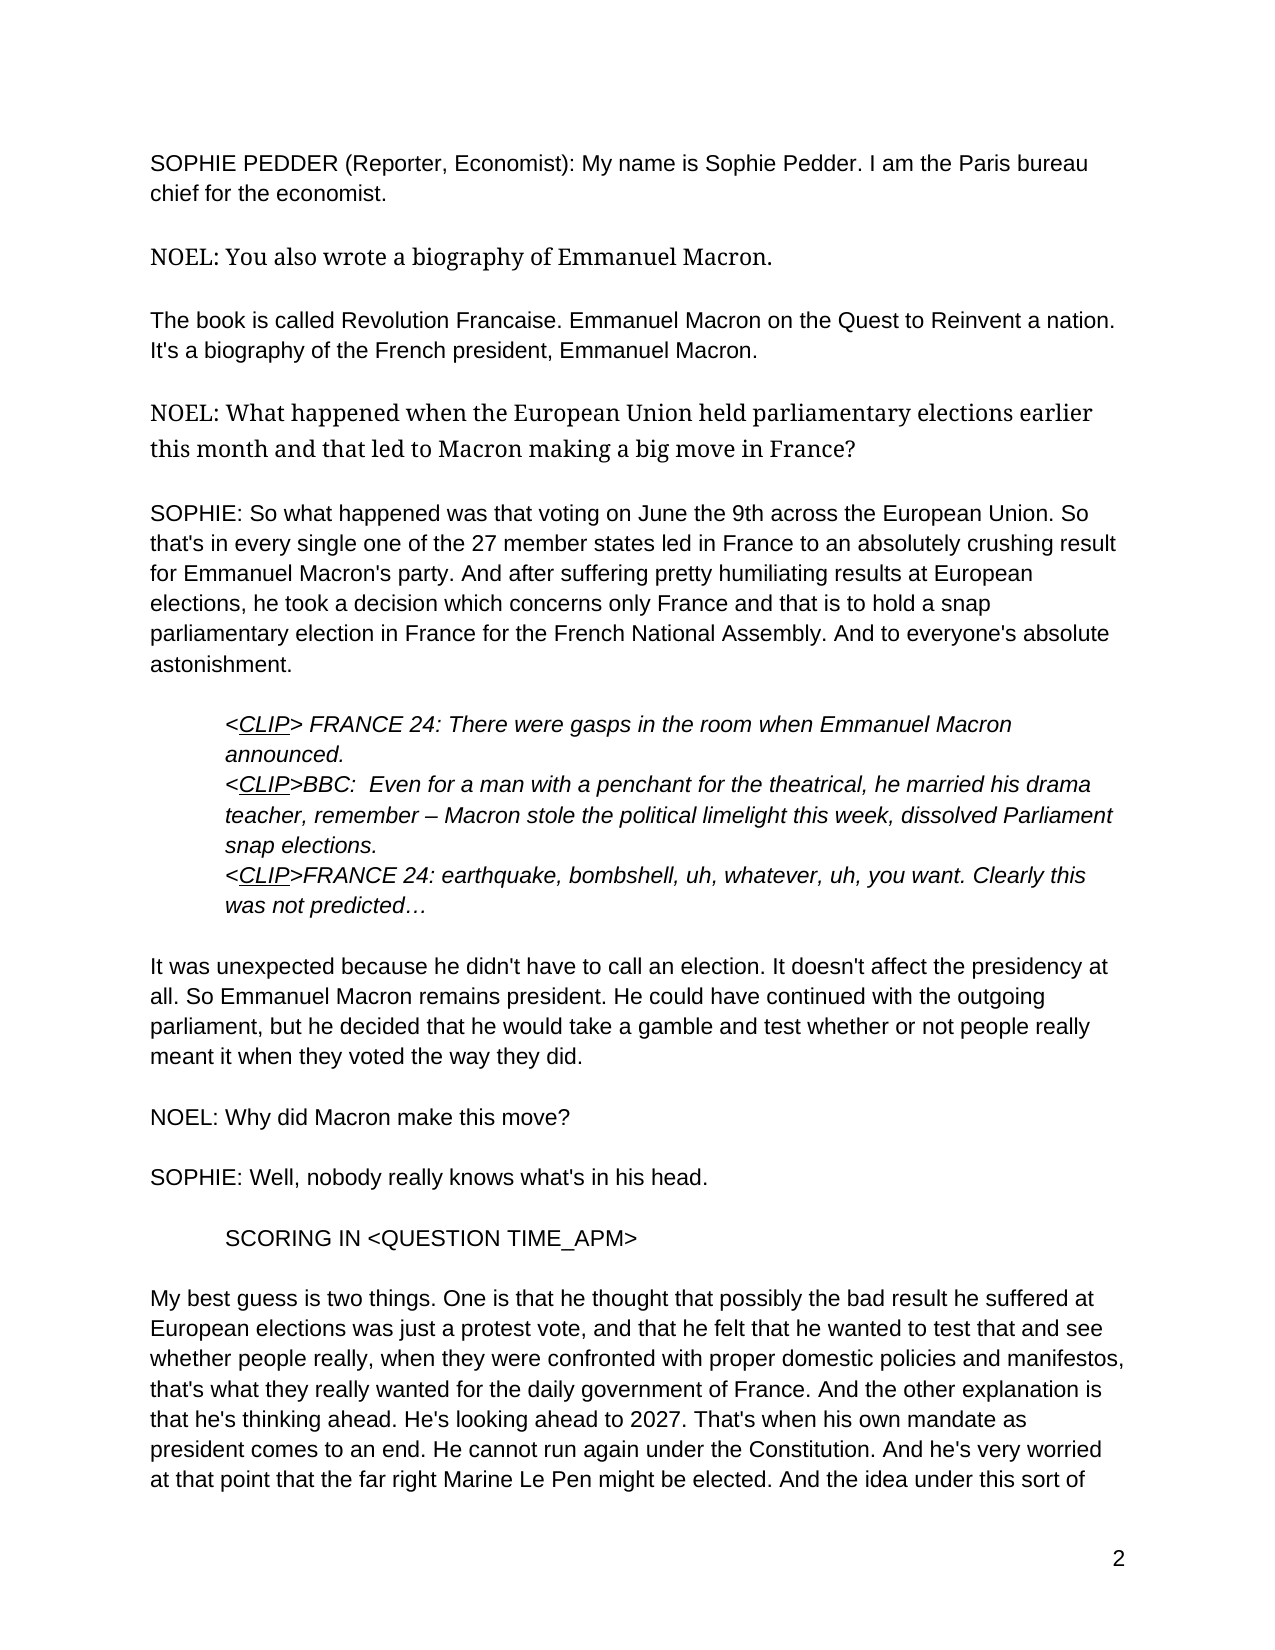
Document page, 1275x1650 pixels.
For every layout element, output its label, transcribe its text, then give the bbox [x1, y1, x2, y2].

text <CLIP>FRANCE 24: earthquake, bombshell, uh, whatever, uh, you want. Clearly this was not predicted… [225, 862, 1125, 918]
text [150, 1285, 1125, 1492]
text SOPHIE: Well, nobody really knows what's in his head. [150, 1164, 1125, 1190]
text It was unexpected because he didn't have to call an election. It doesn't affect the presidency at all. So Emmanuel Macron remains president. He could have continued with the outgoing parliament, but he decided that he would take a gamble and test whether or not people really meant it when they voted the way they did. [150, 953, 1125, 1069]
text NOEL: What happened when the European Union held parliamentary elections earlier this month and that led to Macron making a big move in France? [150, 397, 1125, 464]
text SOPHIE PEDDER (Reporter, Economist): My name is Sophie Pedder. I am the Paris bureau chief for the economist. [150, 150, 1125, 207]
text NOEL: You also wrote a biography of Emmanuel Macron. [150, 241, 1125, 272]
text <CLIP>BBC: Even for a man with a penchant for the theatrical, he married his drama teacher, remember – Macron stole the political limelight this week, dissolved Parliament snap elections. [225, 771, 1125, 858]
text NOEL: Why did Macron make this move? [150, 1104, 1125, 1130]
text <CLIP> FRANCE 24: There were gasps in the room when Emmanuel Macron announced. [225, 711, 1125, 767]
text SOPHIE: So what happened was that voting on June the 9th across the European Union. So that's in every single one of the 27 member states led in France to an absolutely crushing result for Emmanuel Macron's party. And after suffering pretty humiliating results at European elections, he took a decision which concerns only France and that is to hold a snap parliamentary election in France for the French National Assembly. And to everyone's absolute astonishment. [150, 499, 1125, 677]
text SCORING IN <QUESTION TIME_APM> [150, 1224, 1125, 1251]
text The book is called Revolution Francaise. Emmanuel Macron on the Quest to Reinvent a nation. It's a biography of the French president, Emmanuel Macron. [150, 307, 1125, 363]
